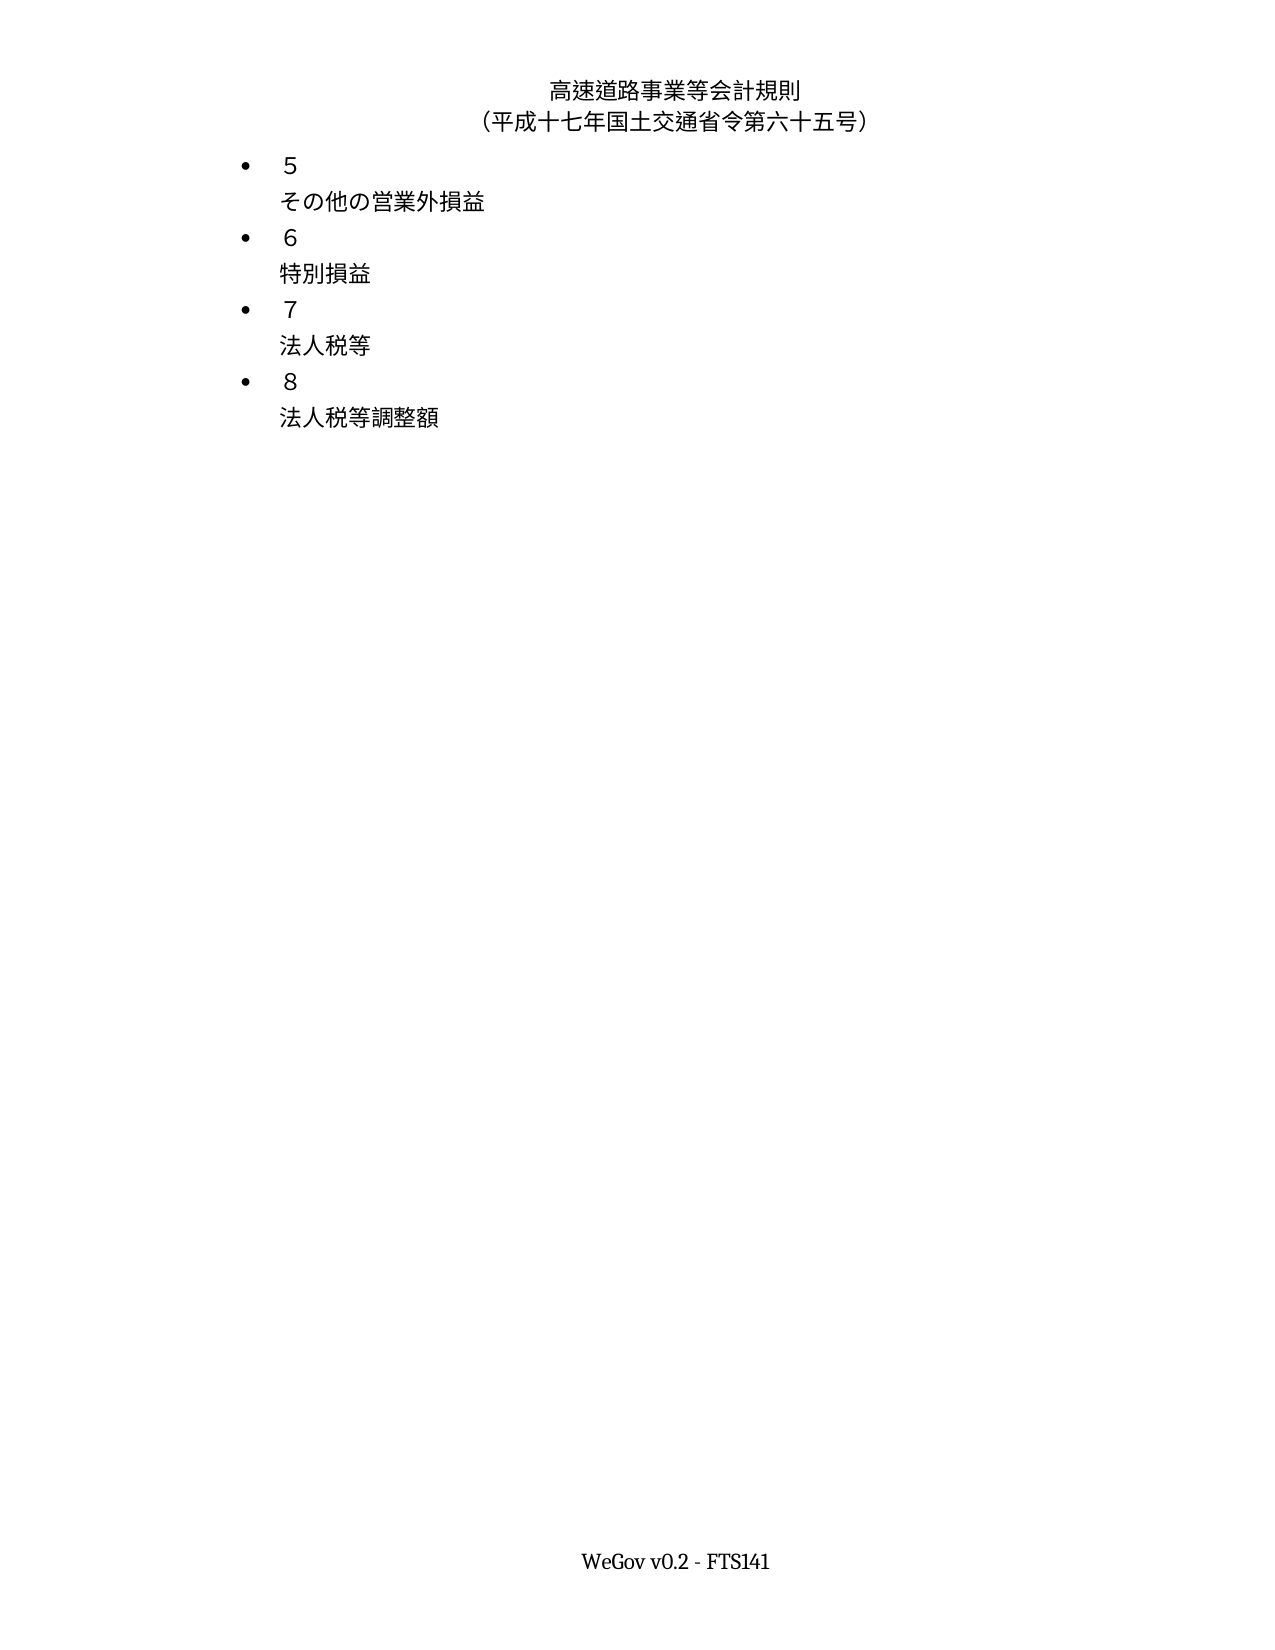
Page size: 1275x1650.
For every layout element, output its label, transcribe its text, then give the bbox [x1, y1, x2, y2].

list ６ 特別損益 [242, 222, 1087, 289]
list ７ 法人税等 [242, 294, 1087, 361]
list ８ 法人税等調整額 [242, 366, 1087, 433]
list ５ その他の営業外損益 [242, 150, 1087, 217]
